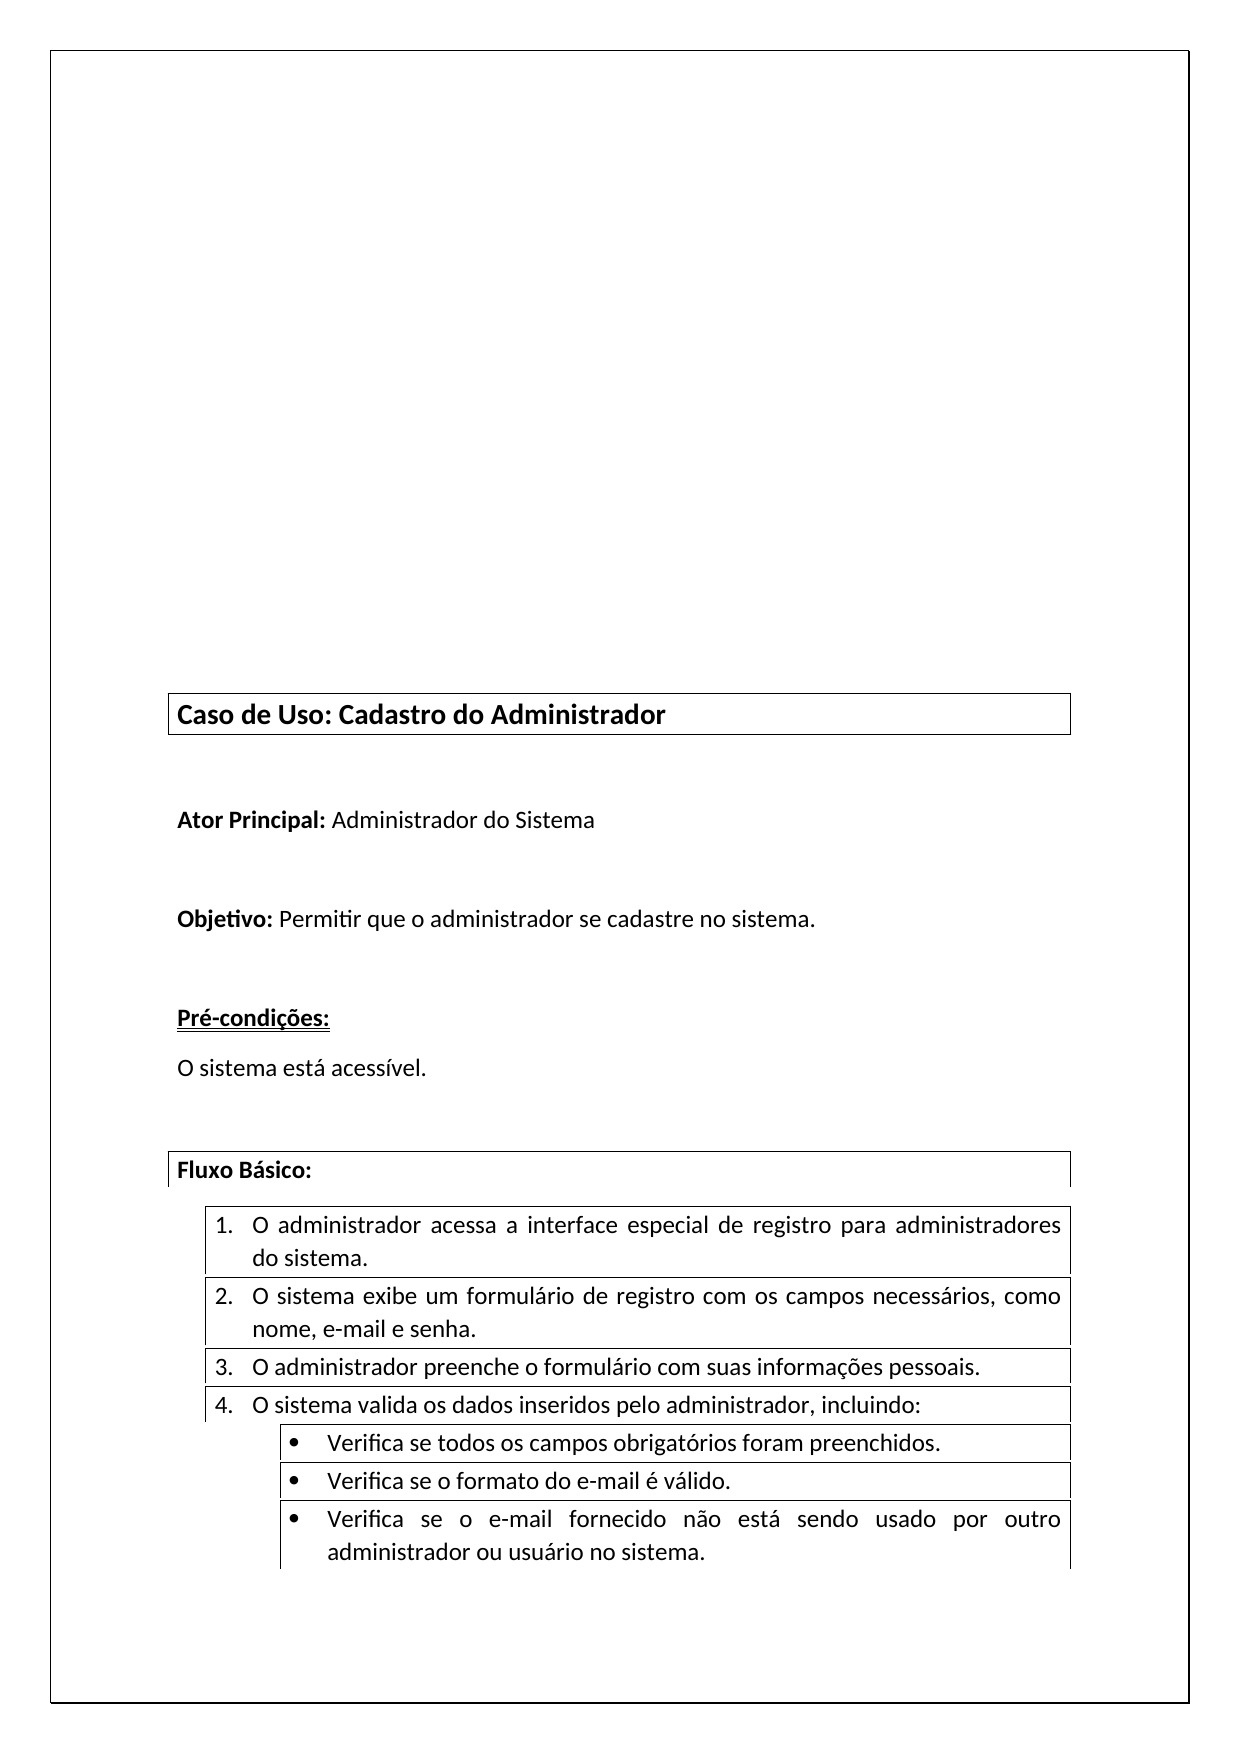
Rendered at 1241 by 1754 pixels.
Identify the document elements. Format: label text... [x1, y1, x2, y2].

list O administrador preenche o formulário com suas informações pessoais. [206, 1349, 1070, 1383]
list Verifica se o e-mail fornecido não está sendo usado por outro administrador ou usuário no sistema. [281, 1501, 1070, 1569]
text Caso de Uso: Cadastro do Administrador [169, 694, 1070, 734]
text Pré-condições: [177, 1002, 1062, 1033]
text Fluxo Básico: [169, 1152, 1070, 1187]
list O sistema valida os dados inseridos pelo administrador, incluindo: [206, 1387, 1070, 1422]
text O sistema está acessível. [177, 1052, 1062, 1082]
list O sistema exibe um formulário de registro com os campos necessários, como nome, e-mail e senha. [206, 1278, 1070, 1345]
text Objetivo: Permitir que o administrador se cadastre no sistema. [177, 903, 1062, 933]
list Verifica se o formato do e-mail é válido. [281, 1463, 1070, 1498]
list Verifica se todos os campos obrigatórios foram preenchidos. [281, 1425, 1070, 1460]
list O administrador acessa a interface especial de registro para administradores do sistema. [206, 1207, 1070, 1274]
text Ator Principal: Administrador do Sistema [177, 804, 1062, 834]
